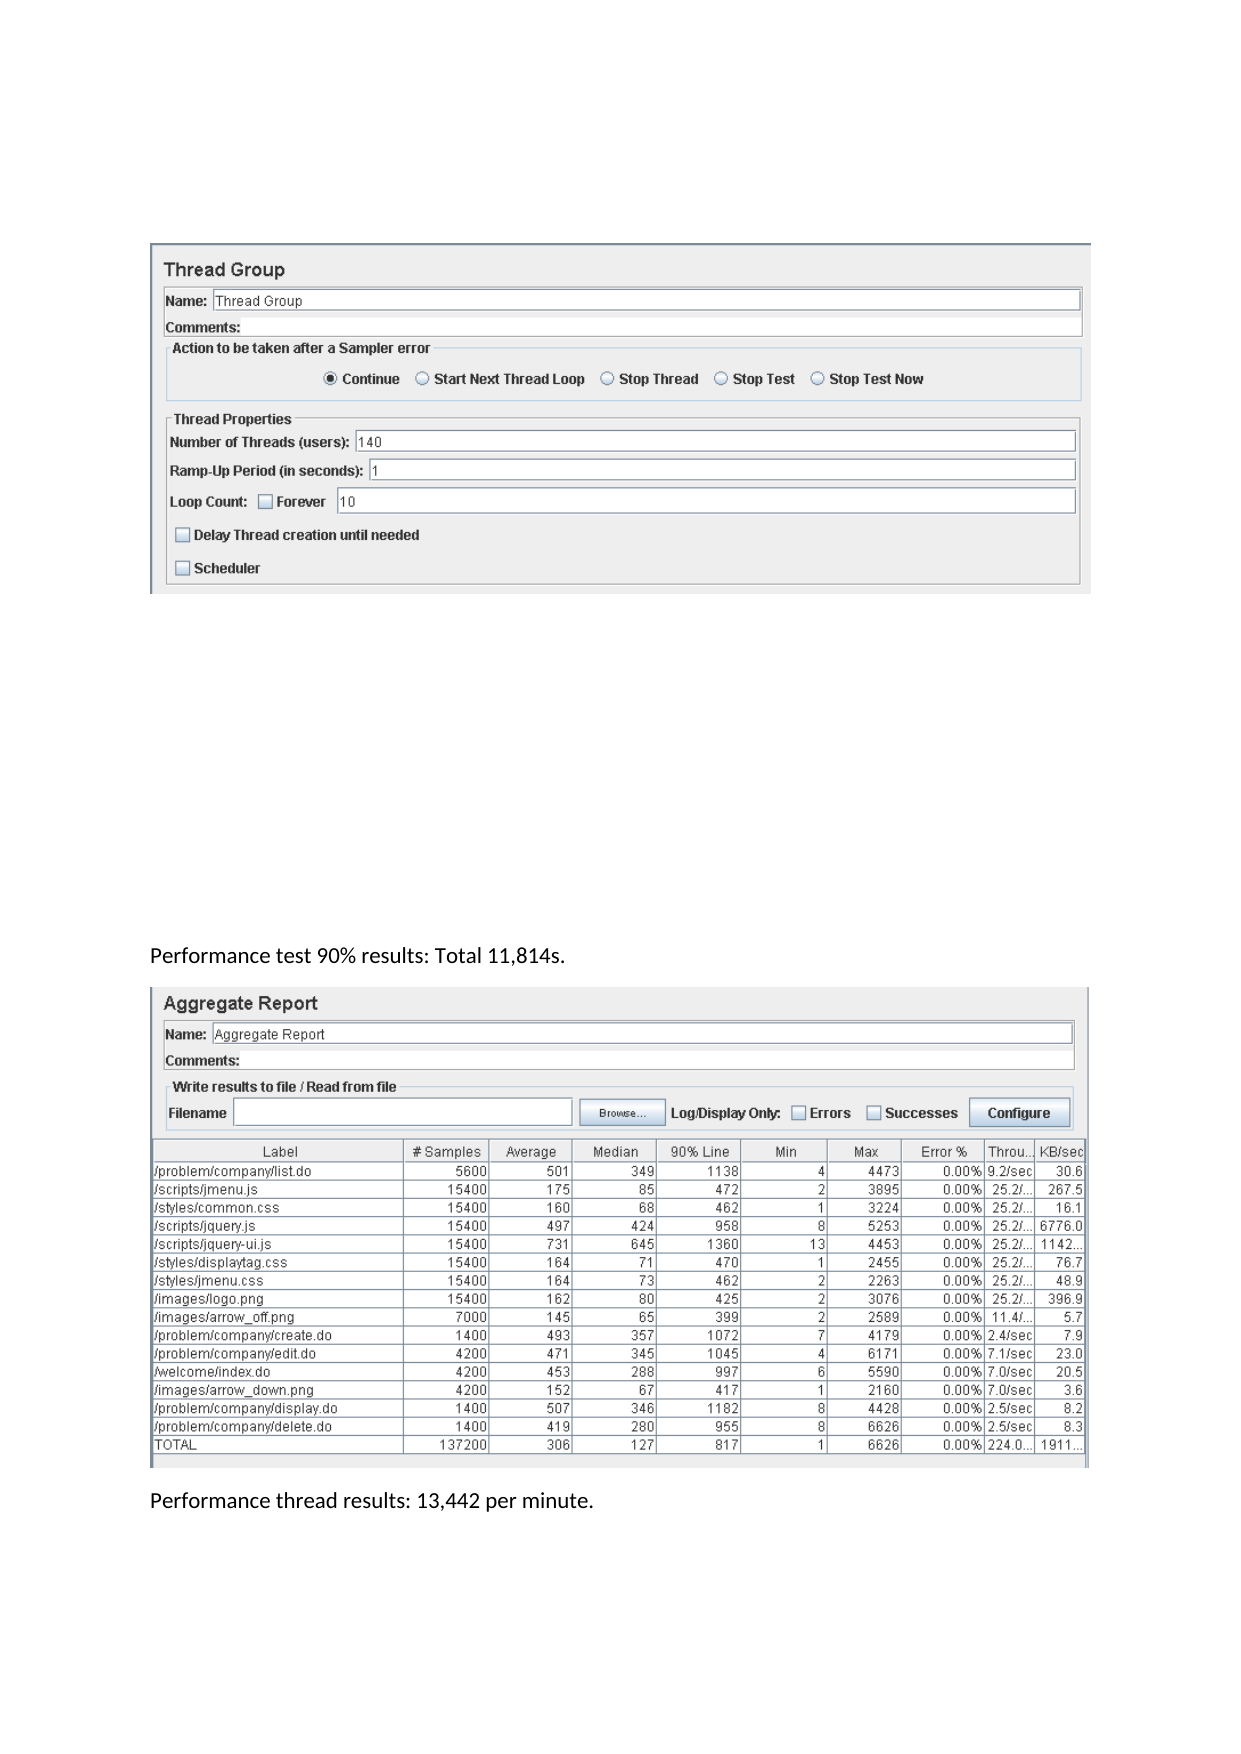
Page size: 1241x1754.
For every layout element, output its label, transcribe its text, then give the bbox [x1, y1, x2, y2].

picture [150, 987, 1091, 1468]
text Performance test 90% results: Total 11,814s. [150, 941, 1090, 969]
picture [150, 243, 1091, 594]
text Performance thread results: 13,442 per minute. [150, 1487, 1090, 1515]
